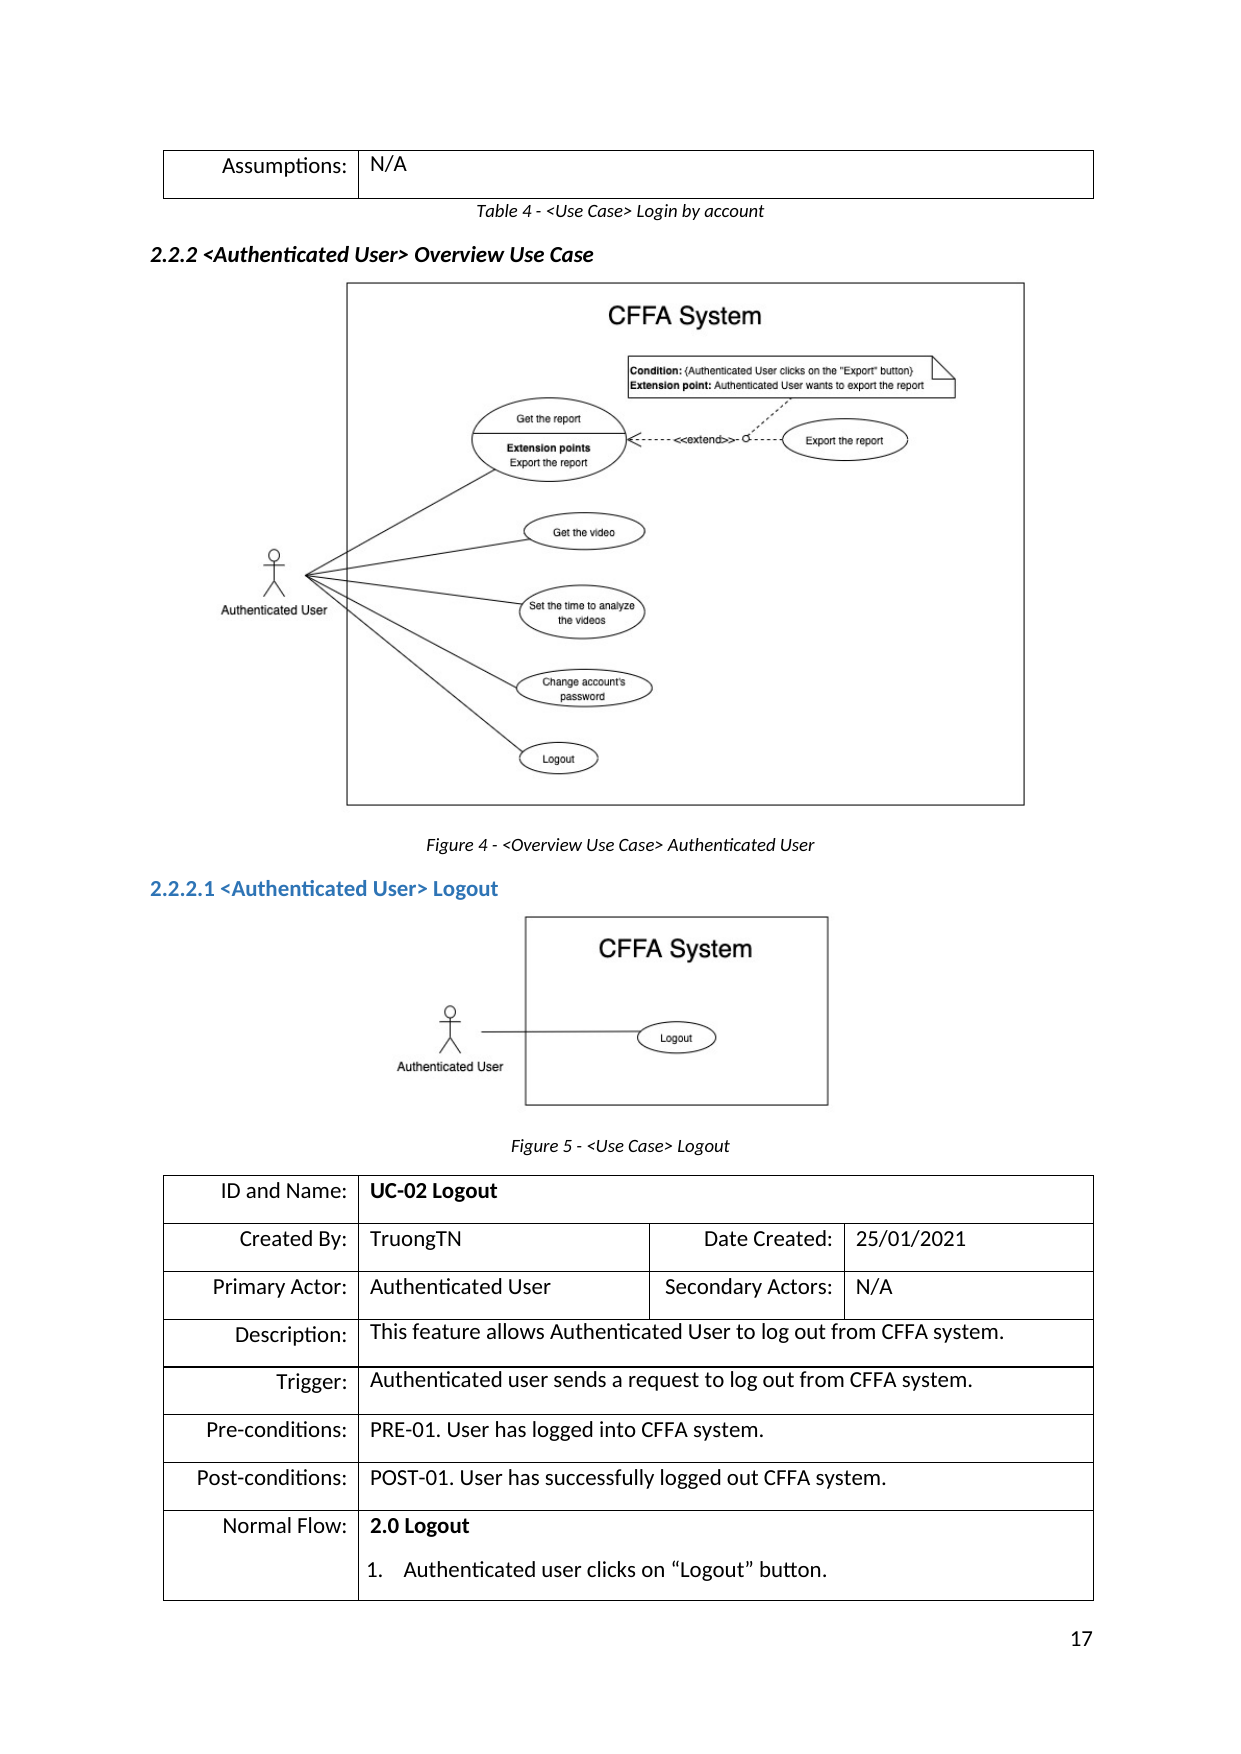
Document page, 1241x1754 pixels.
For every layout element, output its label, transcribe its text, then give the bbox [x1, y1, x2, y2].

table_cell 25/01/2021 [845, 1224, 1093, 1271]
table_cell Post-conditions: [164, 1463, 358, 1510]
table_cell Trigger: [164, 1368, 358, 1414]
table_cell N/A [359, 151, 1093, 198]
table_cell Authenticated user sends a request to log out from CFFA system. [359, 1368, 1093, 1414]
table_cell Normal Flow: [164, 1511, 358, 1600]
table_cell N/A [845, 1272, 1093, 1319]
picture [385, 904, 858, 1115]
table_cell Description: [164, 1320, 358, 1366]
table_cell Date Created: [650, 1224, 844, 1271]
table_cell 2.0 Logout Authenticated user clicks on “Logout” button. CFFA system deletes their cookies. CFFA system redirects to "Login" page. [359, 1511, 1093, 1600]
table_header ID and Name: [164, 1176, 358, 1223]
text Table 4 - <Use Case> Login by account [150, 199, 1093, 222]
table_cell Secondary Actors: [650, 1272, 844, 1319]
table_header UC-02 Logout [359, 1176, 1093, 1223]
table_cell Primary Actor: [164, 1272, 358, 1319]
table_cell Authenticated User [359, 1272, 649, 1319]
table_cell PRE-01. User has logged into CFFA system. [359, 1415, 1093, 1462]
picture [208, 270, 1034, 815]
text Figure 5 - <Use Case> Logout [150, 1134, 1093, 1157]
table_cell POST-01. User has successfully logged out CFFA system. [359, 1463, 1093, 1510]
table_cell Assumptions: [164, 151, 358, 198]
subtitle 2.2.2.1 <Authenticated User> Logout [150, 874, 1093, 902]
table_cell TruongTN [359, 1224, 649, 1271]
table_cell Created By: [164, 1224, 358, 1271]
table_cell This feature allows Authenticated User to log out from CFFA system. [359, 1320, 1093, 1366]
subtitle 2.2.2 <Authenticated User> Overview Use Case [150, 240, 1093, 268]
table_cell Pre-conditions: [164, 1415, 358, 1462]
text Figure 4 - <Overview Use Case> Authenticated User [150, 833, 1093, 856]
